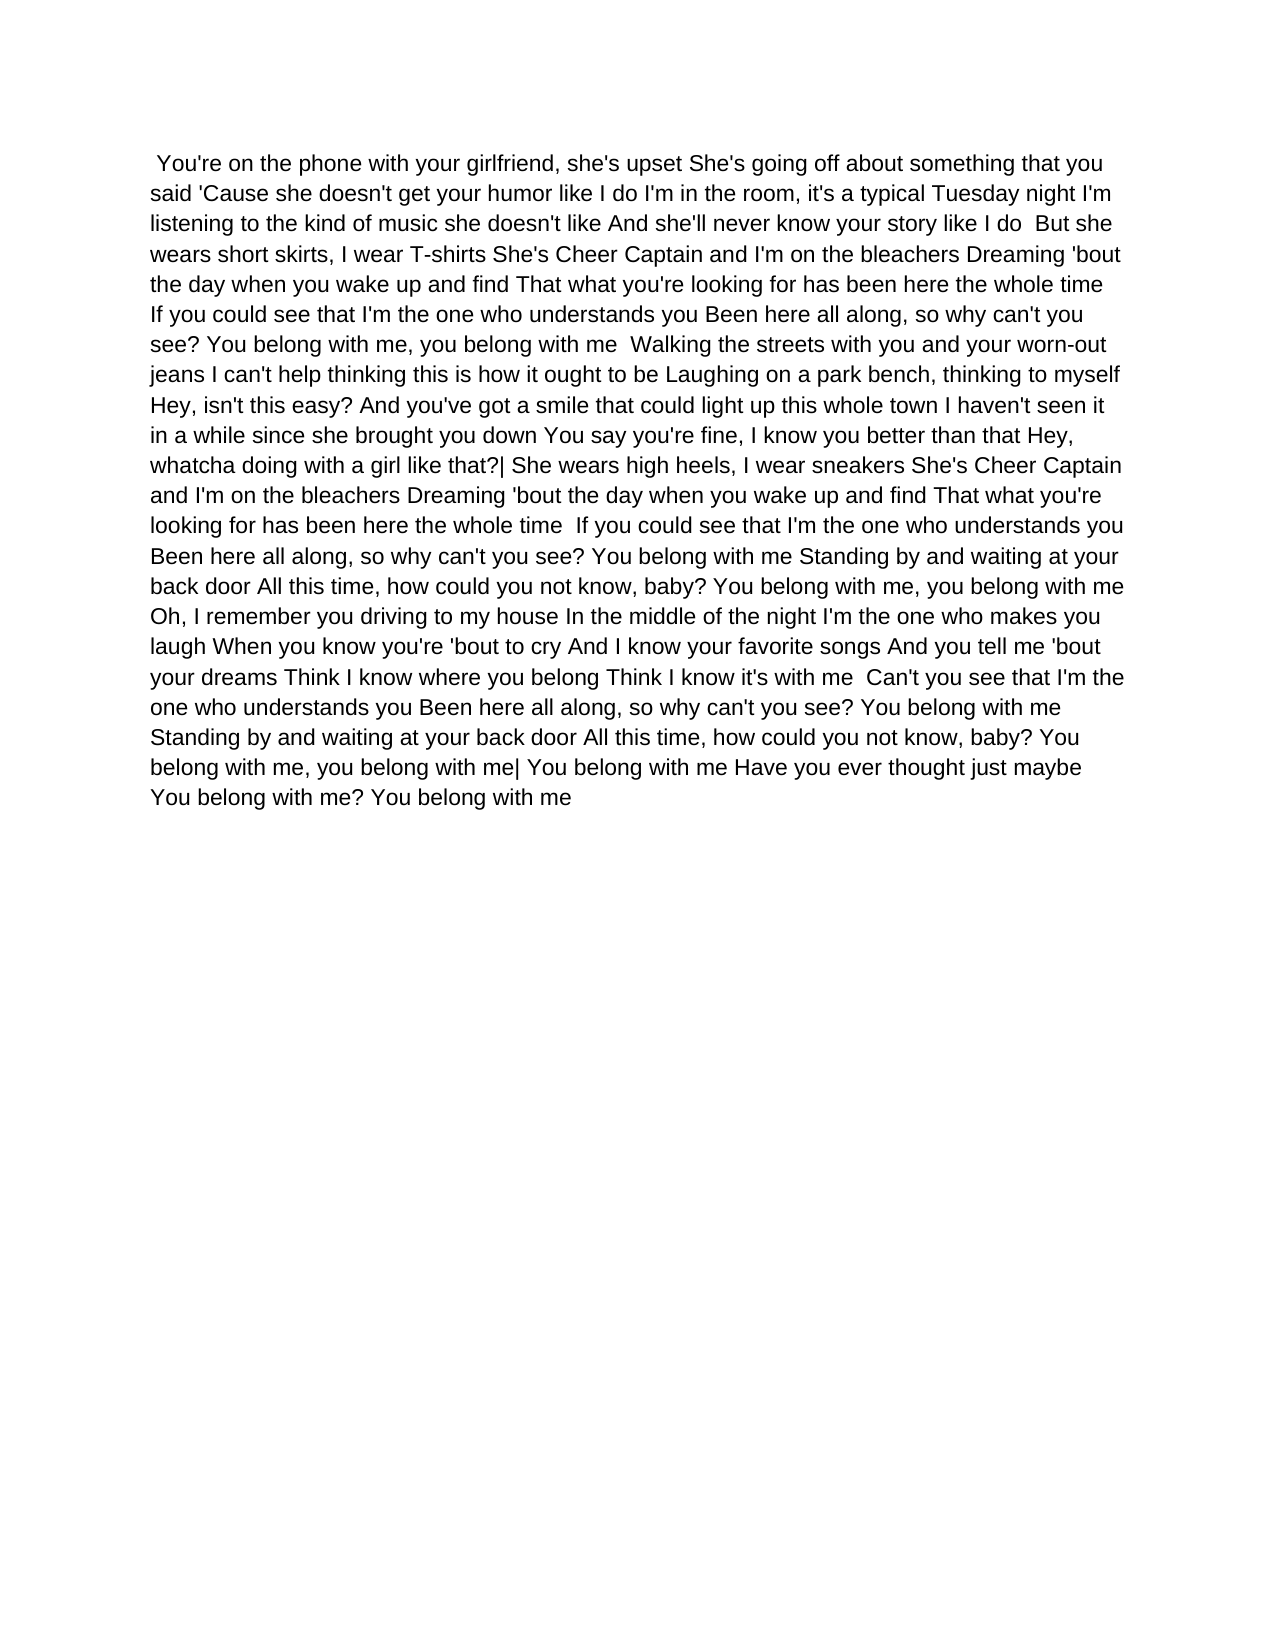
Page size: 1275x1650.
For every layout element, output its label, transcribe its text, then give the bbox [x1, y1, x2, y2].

text You're on the phone with your girlfriend, she's upset She's going off about something that you said 'Cause she doesn't get your humor like I do I'm in the room, it's a typical Tuesday night I'm listening to the kind of music she doesn't like And she'll never know your story like I do But she wears short skirts, I wear T-shirts She's Cheer Captain and I'm on the bleachers Dreaming 'bout the day when you wake up and find That what you're looking for has been here the whole time If you could see that I'm the one who understands you Been here all along, so why can't you see? You belong with me, you belong with me Walking the streets with you and your worn-out jeans I can't help thinking this is how it ought to be Laughing on a park bench, thinking to myself Hey, isn't this easy? And you've got a smile that could light up this whole town I haven't seen it in a while since she brought you down You say you're fine, I know you better than that Hey, whatcha doing with a girl like that?| She wears high heels, I wear sneakers She's Cheer Captain and I'm on the bleachers Dreaming 'bout the day when you wake up and find That what you're looking for has been here the whole time If you could see that I'm the one who understands you Been here all along, so why can't you see? You belong with me Standing by and waiting at your back door All this time, how could you not know, baby? You belong with me, you belong with me Oh, I remember you driving to my house In the middle of the night I'm the one who makes you laugh When you know you're 'bout to cry And I know your favorite songs And you tell me 'bout your dreams Think I know where you belong Think I know it's with me Can't you see that I'm the one who understands you Been here all along, so why can't you see? You belong with me Standing by and waiting at your back door All this time, how could you not know, baby? You belong with me, you belong with me| You belong with me Have you ever thought just maybe You belong with me? You belong with me [150, 150, 1125, 811]
